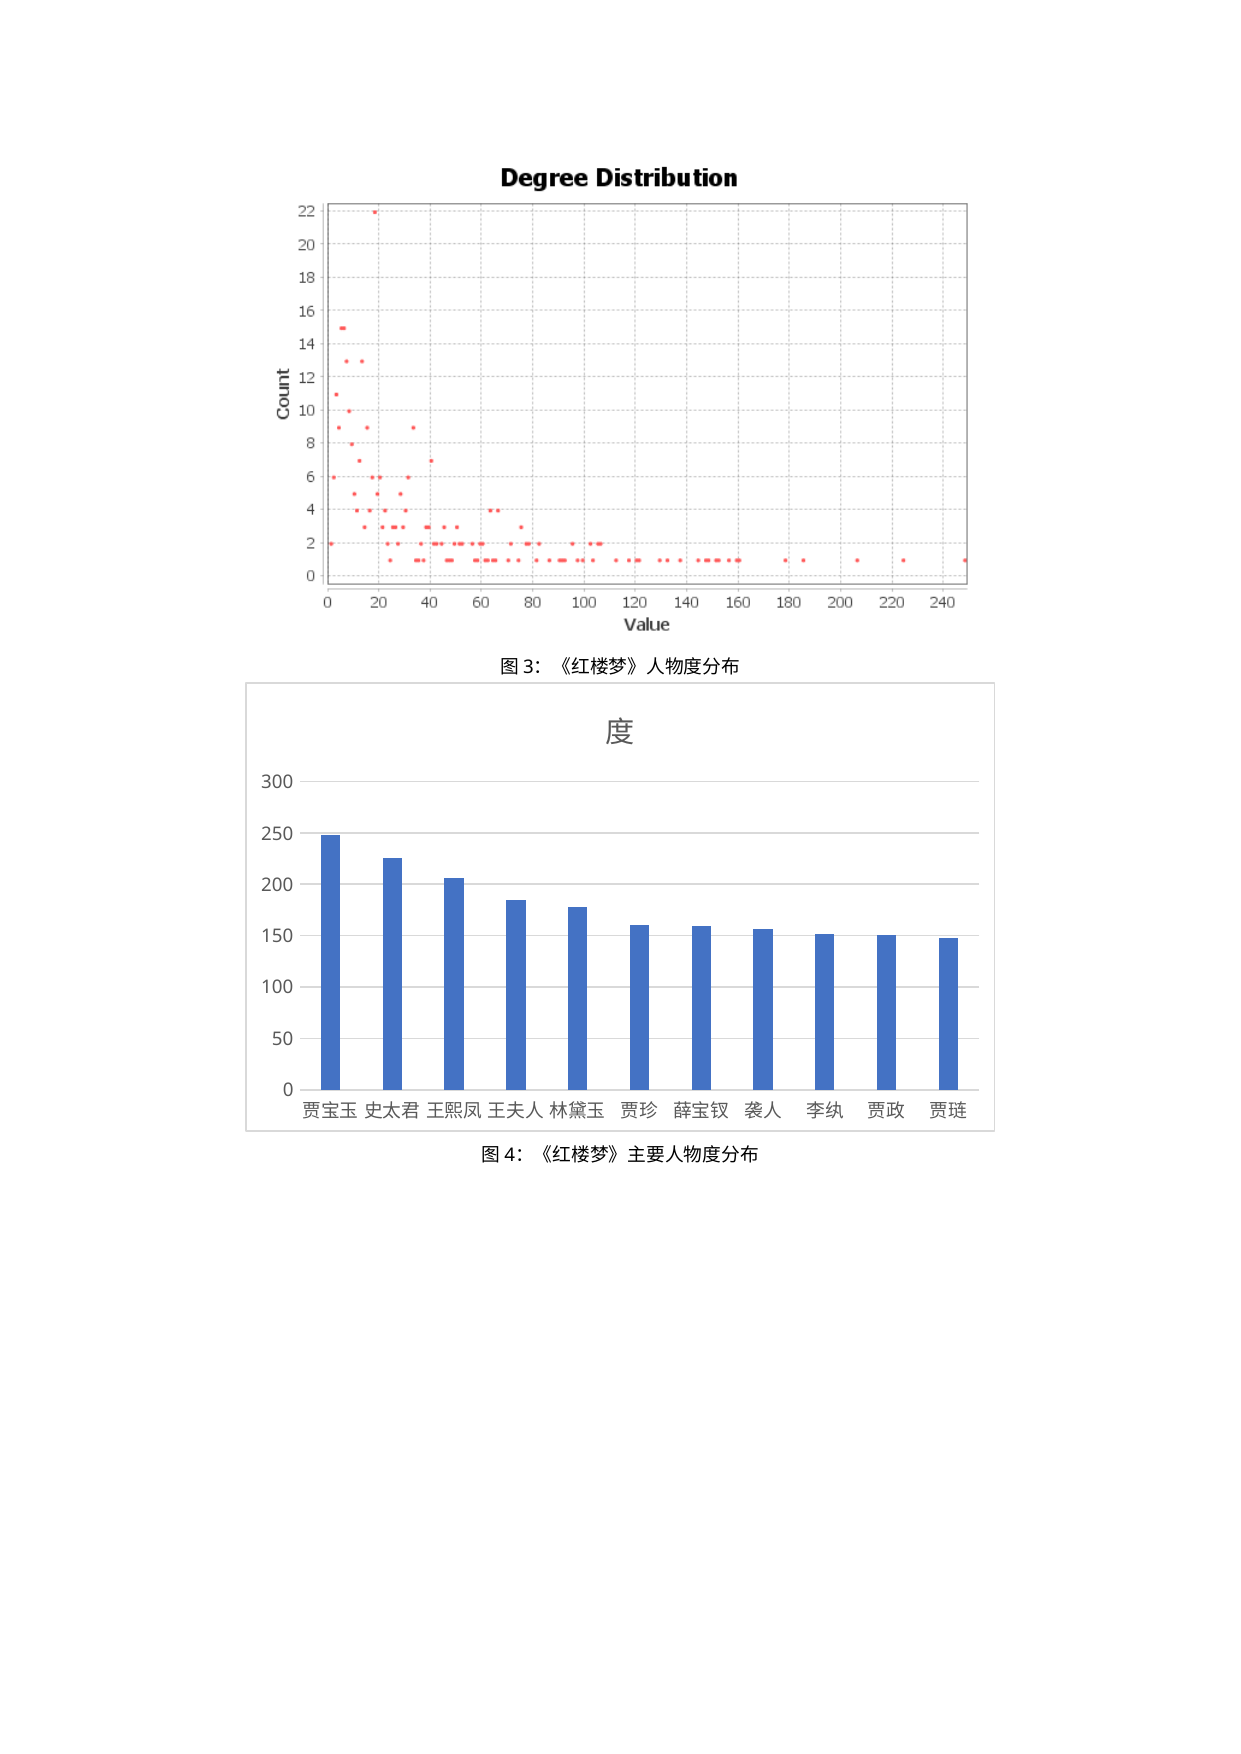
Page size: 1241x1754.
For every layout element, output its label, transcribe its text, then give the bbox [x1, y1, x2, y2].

text 图4：《红楼梦》主要人物度分布 [187, 1137, 1053, 1169]
picture [259, 162, 981, 644]
text 图3：《红楼梦》人物度分布 [187, 649, 1053, 682]
